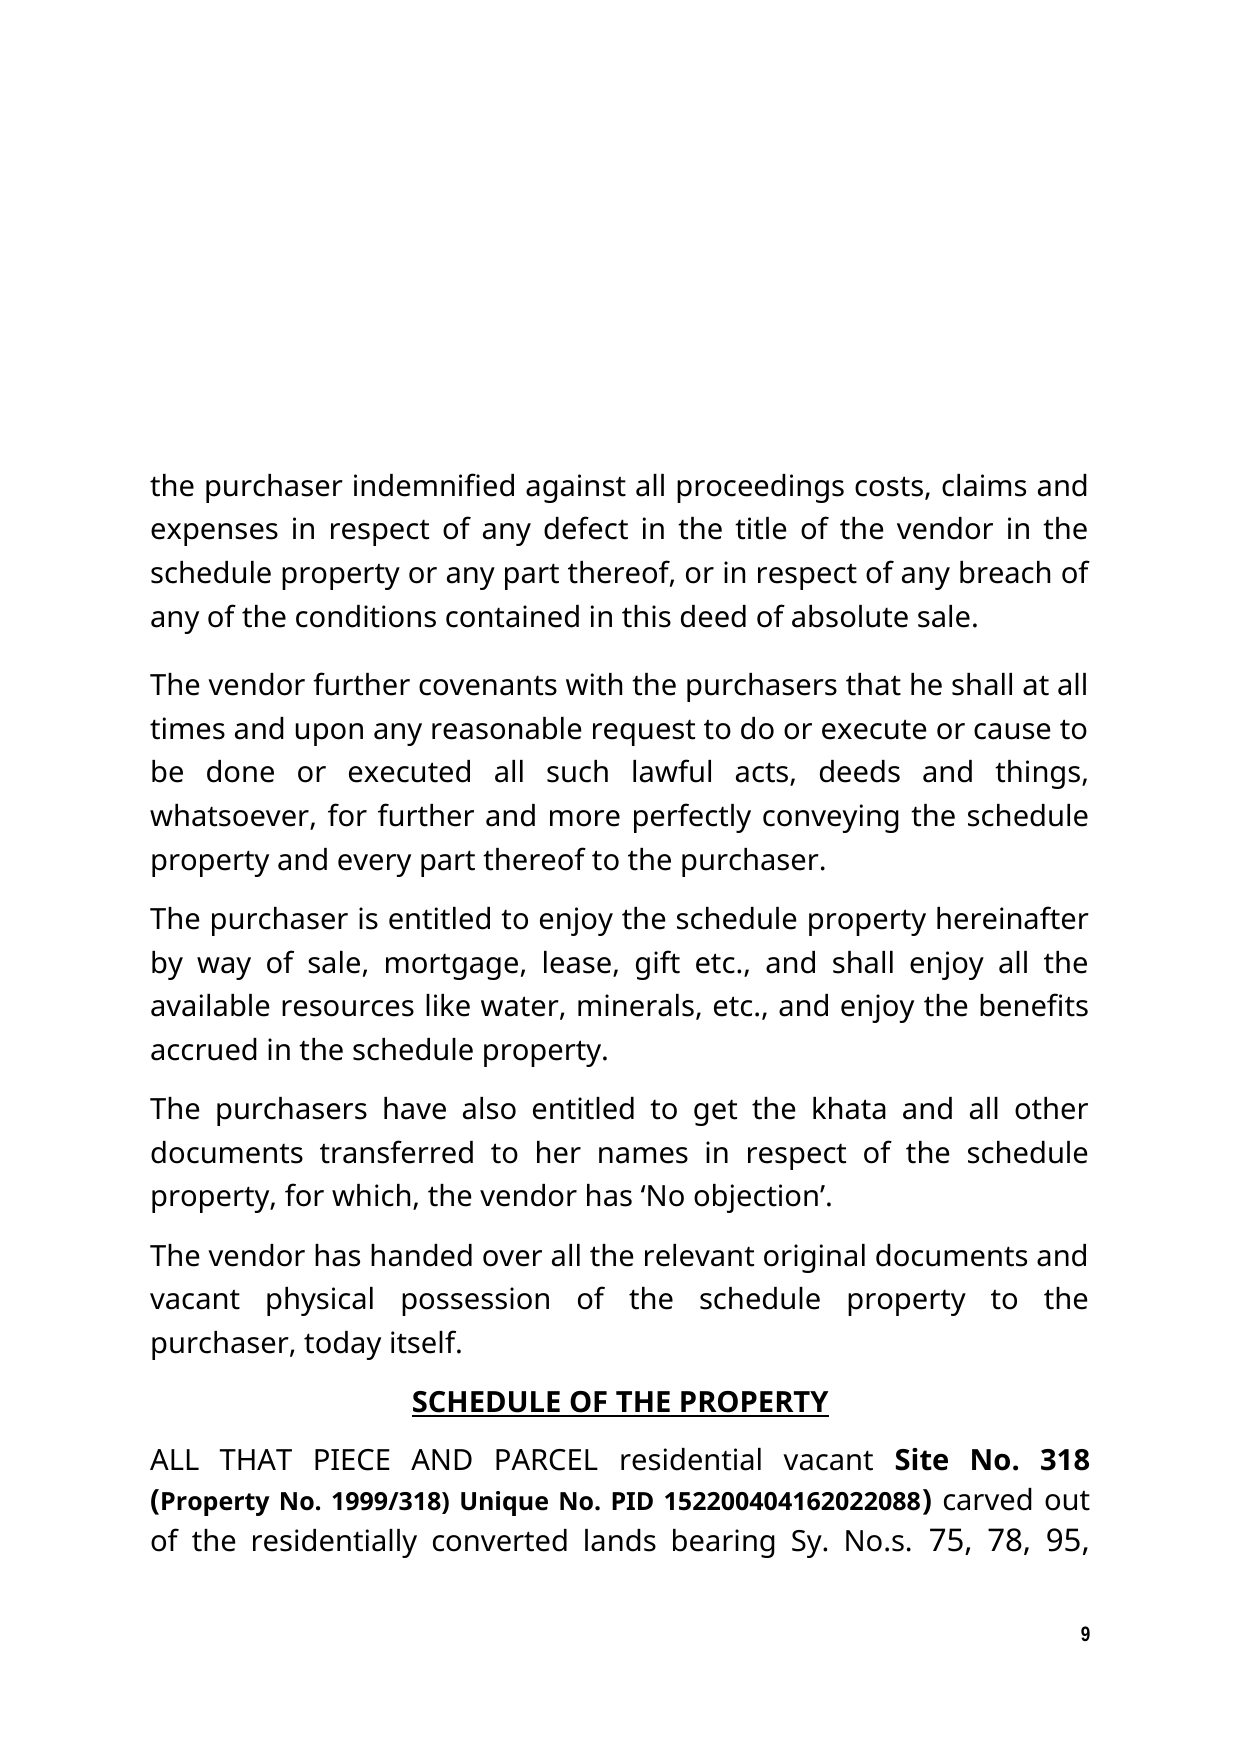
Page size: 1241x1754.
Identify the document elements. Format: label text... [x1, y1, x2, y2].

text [150, 1439, 1090, 1561]
subtitle SCHEDULE OF THE PROPERTY [150, 1381, 1090, 1421]
text The vendor further covenants with the purchasers that he shall at all times and upon any reasonable request to do or execute or cause to be done or executed all such lawful acts, deeds and things, whatsoever, for further and more perfectly conveying the schedule property and every part thereof to the purchaser. [150, 664, 1090, 879]
text The purchasers have also entitled to get the khata and all other documents transferred to her names in respect of the schedule property, for which, the vendor has ‘No objection’. [150, 1088, 1090, 1215]
text The purchaser is entitled to enjoy the schedule property hereinafter by way of sale, mortgage, lease, gift etc., and shall enjoy all the available resources like water, minerals, etc., and enjoy the benefits accrued in the schedule property. [150, 898, 1090, 1069]
text The vendor has handed over all the relevant original documents and vacant physical possession of the schedule property to the purchaser, today itself. [150, 1235, 1090, 1362]
text The vendor do hereby covenants with the purchasers that he shall keep the purchaser indemnified from the claims or encumbrances, demands, charges, liens, attachments, acquisitions, arrears of taxes and claims of whatsoever nature and the vendor shall also at all reasonable time hereinafter keep the purchaser indemnified against all proceedings costs, claims and expenses in respect of any defect in the title of the vendor in the schedule property or any part thereof, or in respect of any breach of any of the conditions contained in this deed of absolute sale. [150, 465, 1090, 636]
